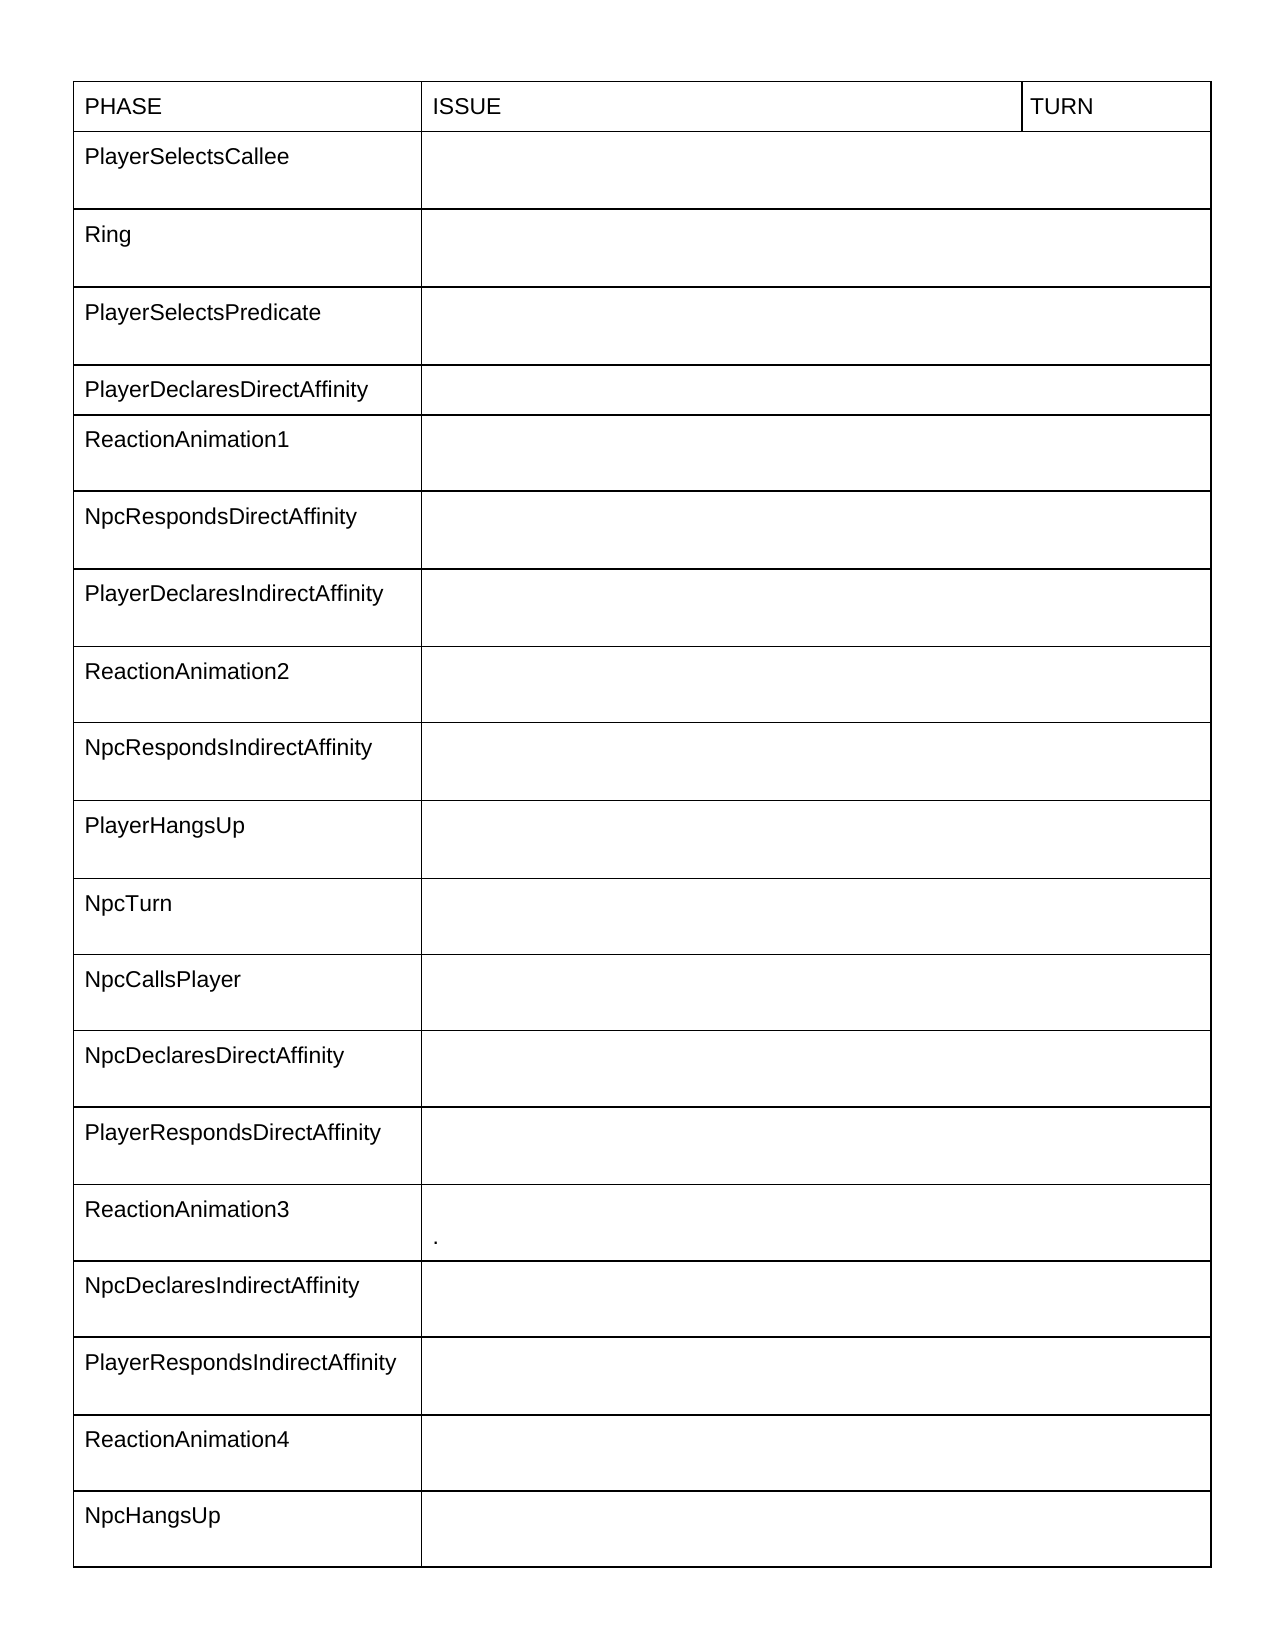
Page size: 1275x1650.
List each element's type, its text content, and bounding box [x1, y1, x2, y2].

table_cell [422, 723, 1210, 800]
table_cell PlayerDeclaresDirectAffinity [74, 366, 421, 414]
table_cell [422, 1492, 1210, 1566]
table_cell [422, 1338, 1210, 1414]
table_cell [422, 570, 1210, 646]
table_cell PlayerRespondsDirectAffinity [74, 1108, 421, 1184]
table_cell PlayerRespondsIndirectAffinity [74, 1338, 421, 1414]
table_cell ReactionAnimation2 [74, 647, 421, 722]
table_cell NpcHangsUp [74, 1492, 421, 1566]
table_cell PlayerSelectsPredicate [74, 288, 421, 364]
table_cell ReactionAnimation1 [74, 416, 421, 490]
table_cell [422, 1416, 1210, 1490]
table_cell ReactionAnimation3 [74, 1185, 421, 1260]
table_cell [422, 801, 1210, 877]
table_cell PlayerDeclaresIndirectAffinity [74, 570, 421, 646]
table_cell [422, 955, 1210, 1030]
table_cell [422, 492, 1210, 568]
table_cell NpcTurn [74, 879, 421, 954]
table_cell NpcCallsPlayer [74, 955, 421, 1030]
table_cell [422, 132, 1210, 208]
table_cell [422, 647, 1210, 722]
table_cell . [422, 1185, 1210, 1260]
table_cell PlayerHangsUp [74, 801, 421, 877]
table_cell Ring [74, 210, 421, 286]
table_cell [422, 288, 1210, 364]
table_cell ReactionAnimation4 [74, 1416, 421, 1490]
table_cell [422, 1031, 1210, 1106]
table_cell [422, 1108, 1210, 1184]
table_cell [422, 210, 1210, 286]
table_cell NpcDeclaresDirectAffinity [74, 1031, 421, 1106]
table_cell NpcRespondsDirectAffinity [74, 492, 421, 568]
table_cell [422, 1262, 1210, 1336]
table_cell PlayerSelectsCallee [74, 132, 421, 208]
table_cell NpcDeclaresIndirectAffinity [74, 1262, 421, 1336]
table_cell NpcRespondsIndirectAffinity [74, 723, 421, 800]
table_cell [422, 879, 1210, 954]
table_header TURN [1023, 82, 1210, 131]
table_header PHASE [74, 82, 421, 131]
table_header ISSUE [422, 82, 1021, 131]
table_cell [422, 416, 1210, 490]
table_cell [422, 366, 1210, 414]
